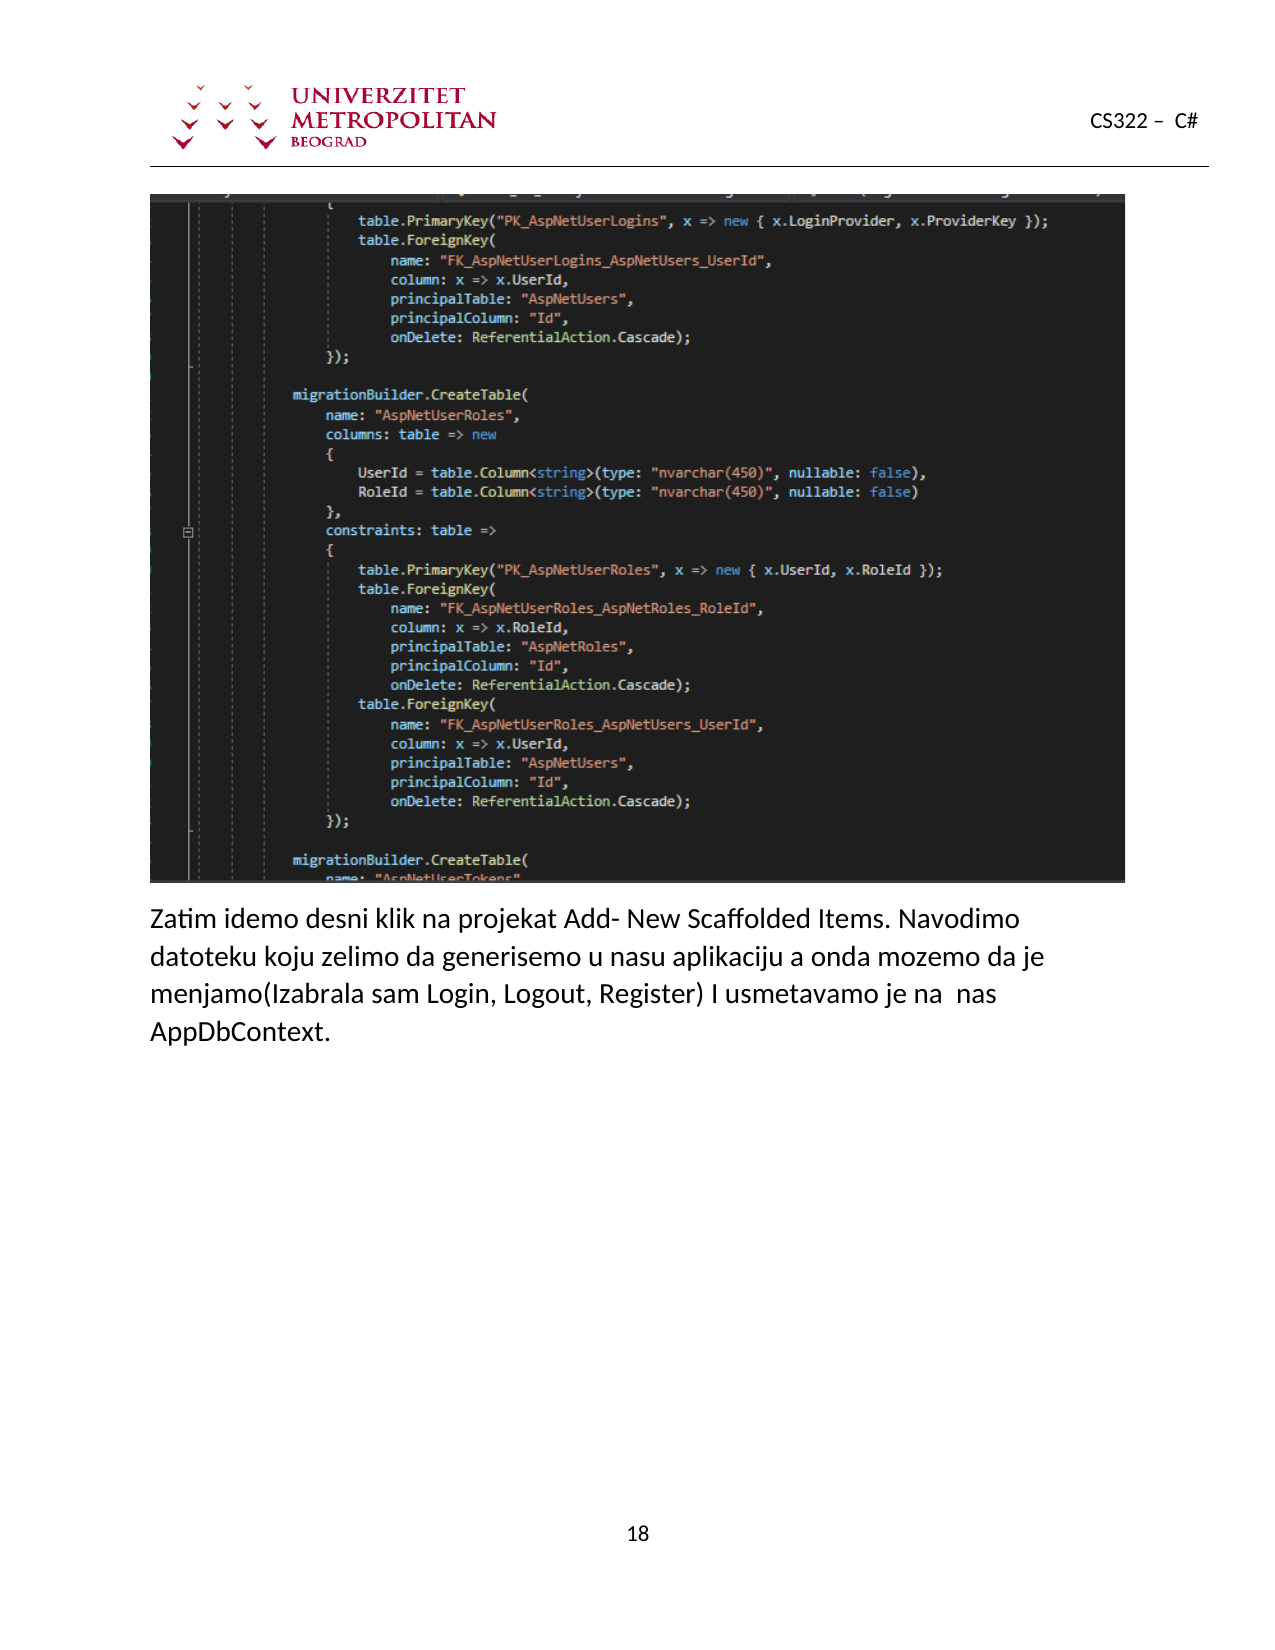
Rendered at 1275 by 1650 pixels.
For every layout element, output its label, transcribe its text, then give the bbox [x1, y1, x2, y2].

picture [161, 75, 507, 157]
text Zatim idemo desni klik na projekat Add- New Scaffolded Items. Navodimo datoteku koju zelimo da generisemo u nasu aplikaciju a onda mozemo da je menjamo(Izabrala sam Login, Logout, Register) I usmetavamo je na nas AppDbContext. [150, 901, 1125, 1048]
picture [150, 194, 1125, 883]
